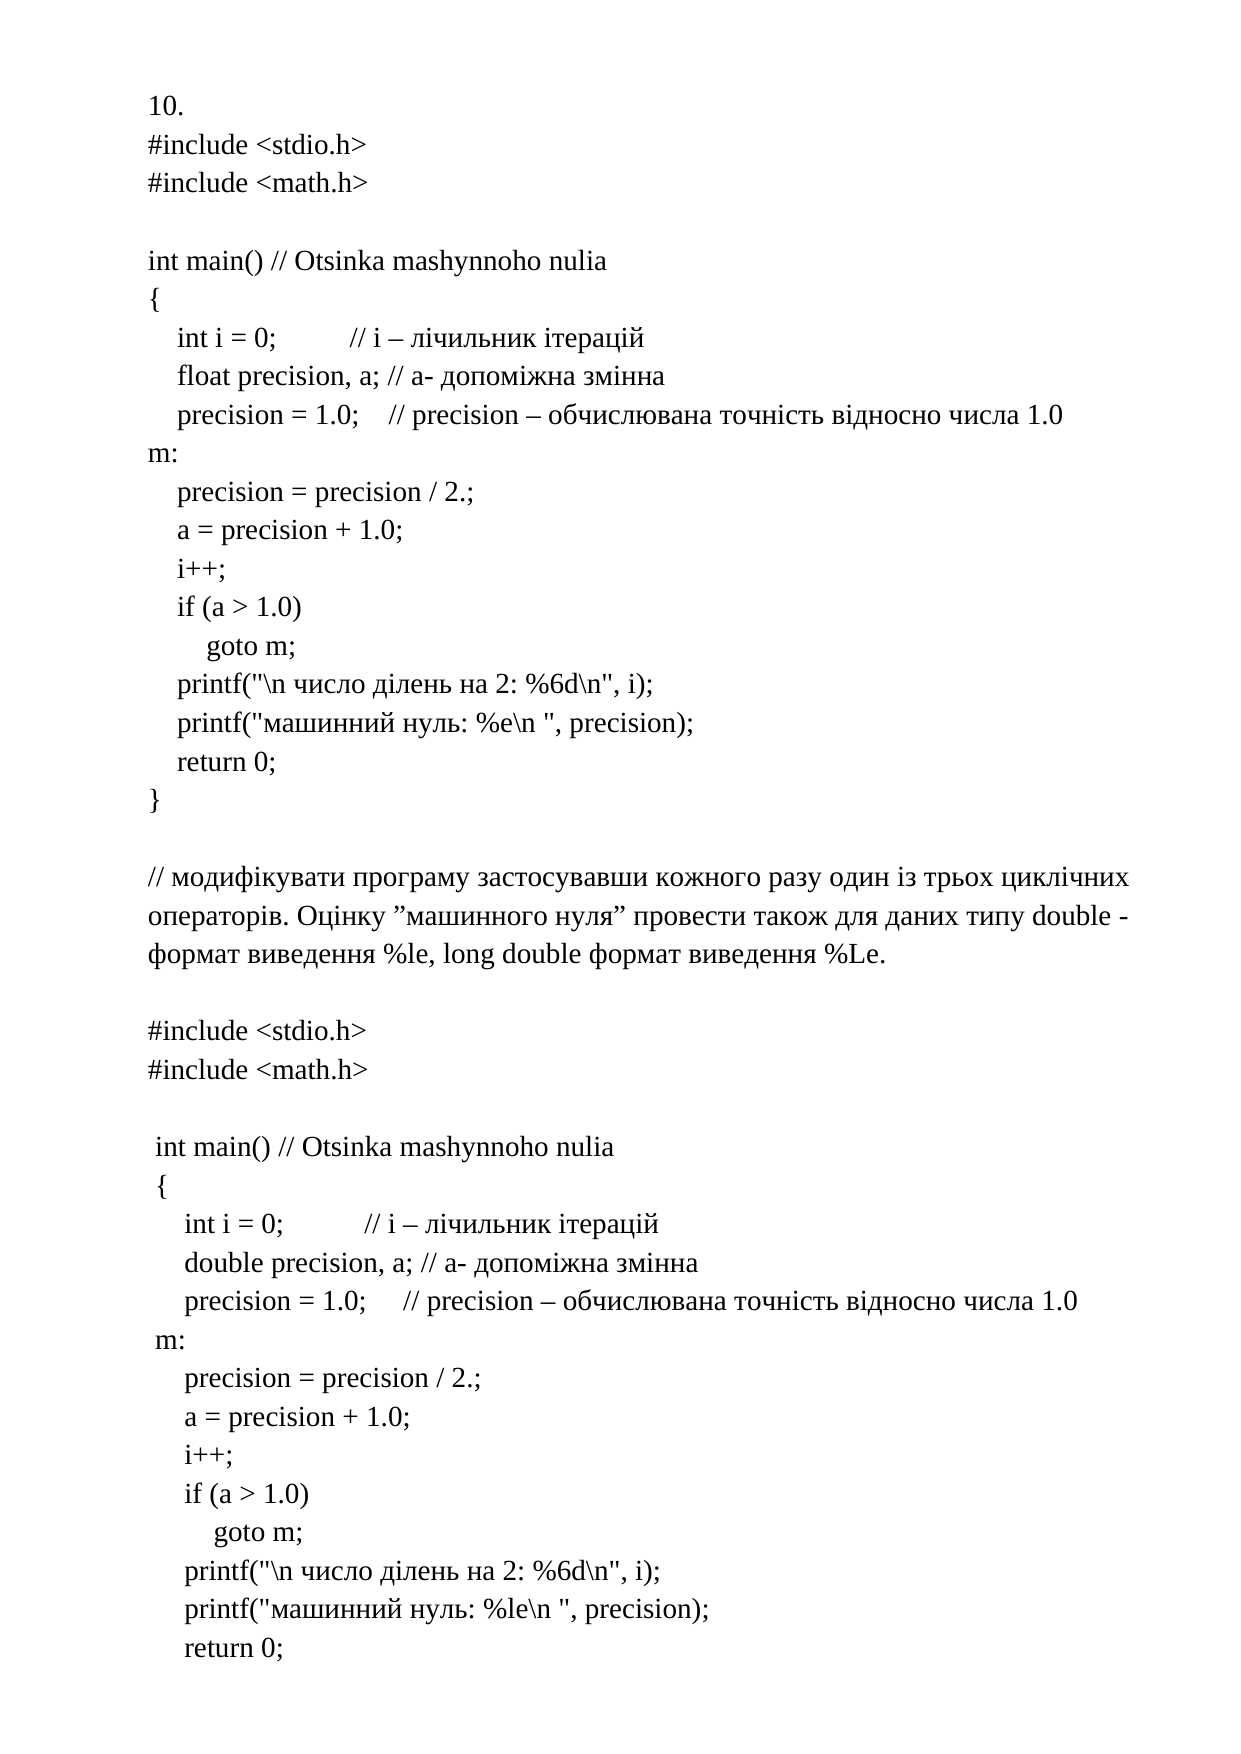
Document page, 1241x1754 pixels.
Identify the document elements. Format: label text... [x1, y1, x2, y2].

text if (a > 1.0) [148, 589, 1152, 623]
text precision = precision / 2.; [148, 474, 1152, 507]
text } [148, 782, 1152, 816]
text #include <stdio.h> [148, 1013, 1152, 1047]
text int main() // Otsinka mashynnoho nulia [148, 243, 1152, 276]
text #include <math.h> [148, 1052, 1152, 1086]
text m: [148, 1322, 1152, 1355]
text a = precision + 1.0; [148, 512, 1152, 546]
text printf("машинний нуль: %le\n ", precision); [148, 1592, 1152, 1625]
text float precision, a; // а- допоміжна змінна [148, 358, 1152, 392]
text 10. [148, 88, 1152, 122]
text printf("машинний нуль: %e\n ", precision); [148, 705, 1152, 739]
text precision = precision / 2.; [148, 1360, 1152, 1394]
text goto m; [148, 628, 1152, 662]
text #include <stdio.h> [148, 127, 1152, 161]
text int i = 0; // і – лічильник ітерацій [148, 320, 1152, 353]
text i++; [148, 1437, 1152, 1471]
text return 0; [148, 1630, 1152, 1664]
text #include <math.h> [148, 166, 1152, 199]
text int main() // Otsinka mashynnoho nulia [148, 1129, 1152, 1163]
text int i = 0; // і – лічильник ітерацій [148, 1206, 1152, 1240]
text { [148, 281, 1152, 315]
text i++; [148, 551, 1152, 584]
text printf("\n число ділень на 2: %6d\n", i); [148, 1553, 1152, 1587]
text a = precision + 1.0; [148, 1399, 1152, 1432]
text precision = 1.0; // precision – обчислювана точність відносно числа 1.0 [148, 397, 1152, 430]
text return 0; [148, 744, 1152, 777]
text goto m; [148, 1514, 1152, 1548]
text precision = 1.0; // precision – обчислювана точність відносно числа 1.0 [148, 1283, 1152, 1317]
text double precision, a; // а- допоміжна змінна [148, 1245, 1152, 1278]
text if (a > 1.0) [148, 1476, 1152, 1509]
text m: [148, 435, 1152, 469]
text // модифікувати програму застосувавши кожного разу один із трьох циклічних операторів. Оцінку ”машинного нуля” провести також для даних типу double - формат виведення %le, long double формат виведення %Le. [148, 859, 1152, 970]
text { [148, 1168, 1152, 1201]
text printf("\n число ділень на 2: %6d\n", i); [148, 667, 1152, 700]
